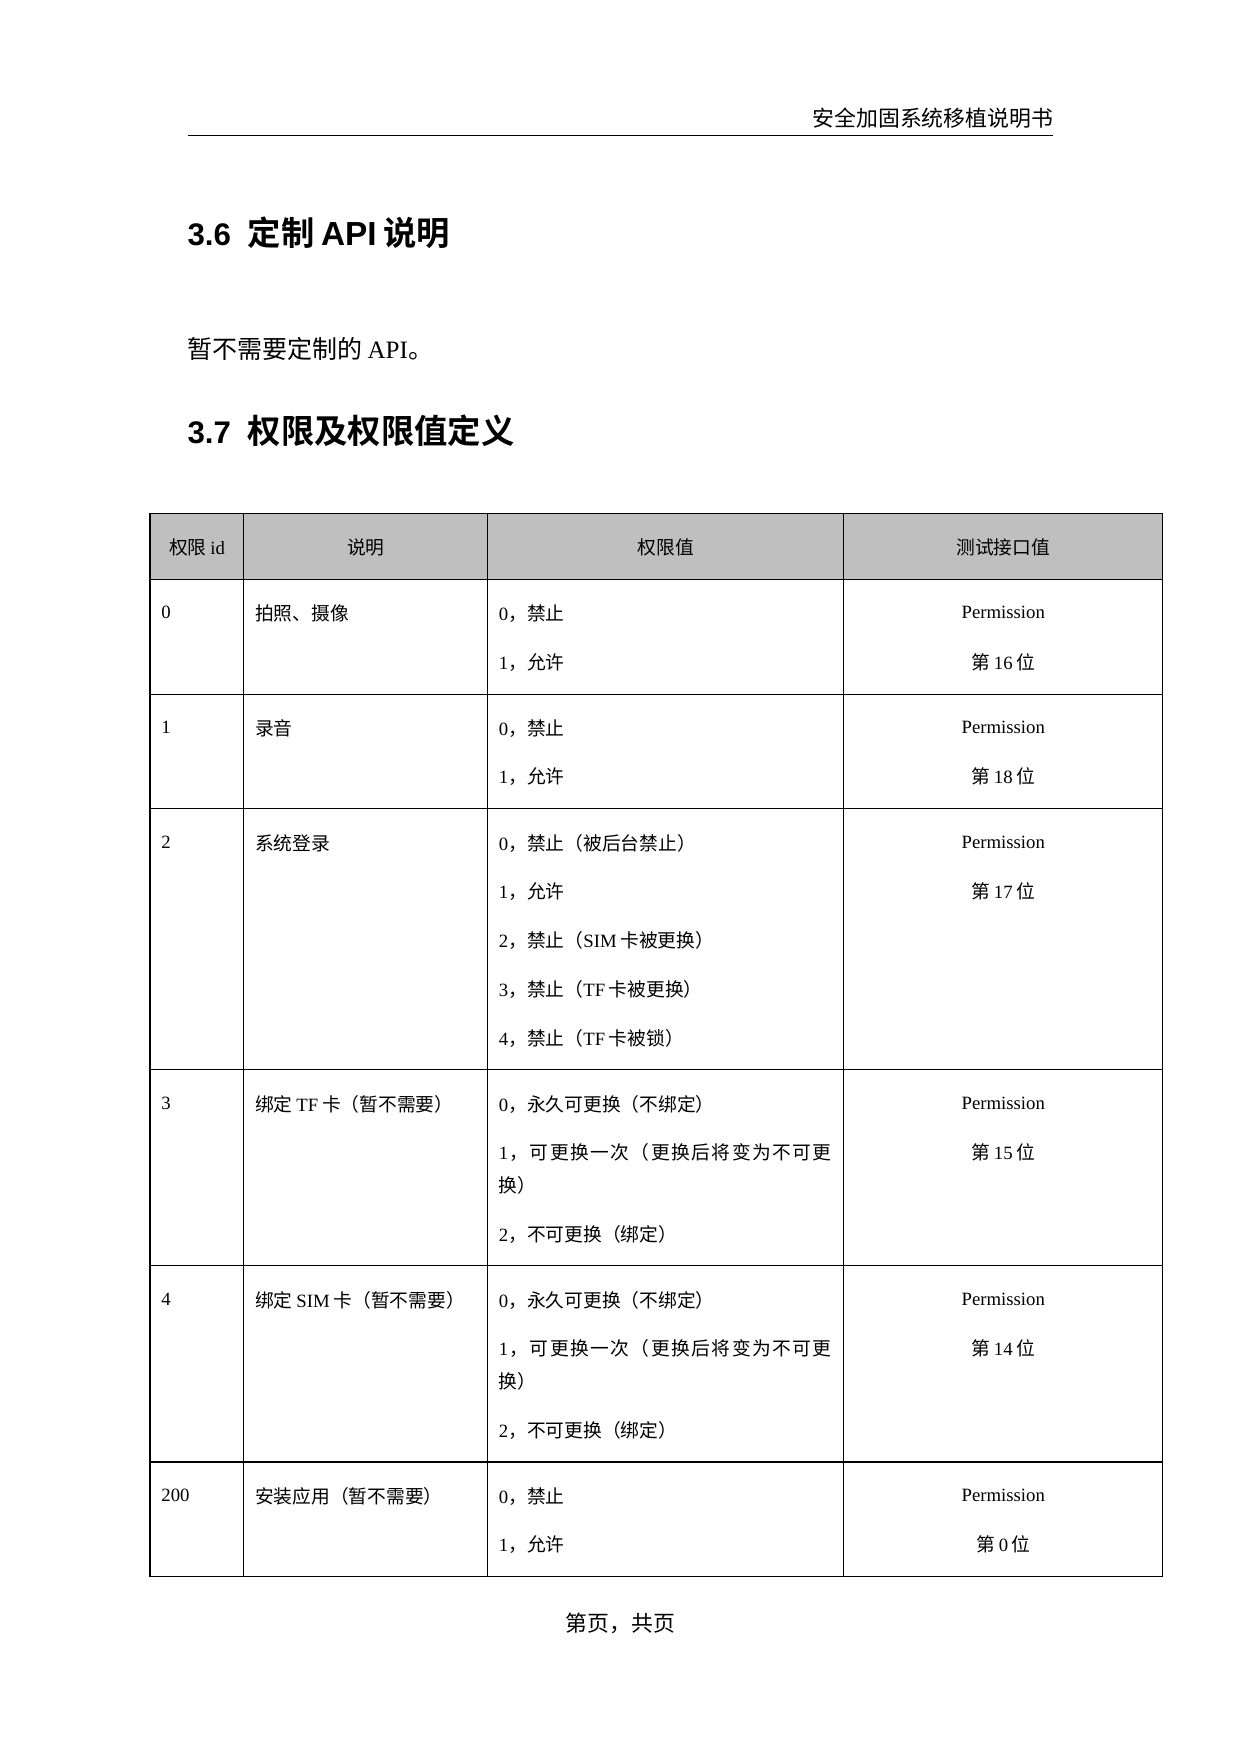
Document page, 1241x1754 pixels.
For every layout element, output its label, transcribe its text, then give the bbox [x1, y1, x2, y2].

subtitle 定制API说明 [187, 199, 1053, 264]
table_cell Permission 第14位 [844, 1266, 1162, 1461]
table_cell 绑定SIM卡（暂不需要） [244, 1266, 487, 1461]
table_cell 0，禁止 1，允许 [488, 580, 843, 693]
table_cell 0，禁止 1，允许 [488, 695, 843, 808]
table_header 测试接口值 [844, 514, 1162, 579]
table_cell 系统登录 [244, 809, 487, 1069]
table_cell 0 [151, 580, 243, 693]
table_cell 0，永久可更换（不绑定） 1，可更换一次（更换后将变为不可更换） 2，不可更换（绑定） [488, 1266, 843, 1461]
table_cell Permission 第15位 [844, 1070, 1162, 1265]
table_cell 0，永久可更换（不绑定） 1，可更换一次（更换后将变为不可更换） 2，不可更换（绑定） [488, 1070, 843, 1265]
table_header 权限id [151, 514, 243, 579]
table_cell 1 [151, 695, 243, 808]
table_cell 安装应用（暂不需要） [244, 1463, 487, 1576]
text 暂不需要定制的API。 [187, 315, 1053, 380]
table_cell 0，禁止（被后台禁止） 1，允许 2，禁止（SIM卡被更换） 3，禁止（TF卡被更换） 4，禁止（TF卡被锁） [488, 809, 843, 1069]
table_cell Permission 第17位 [844, 809, 1162, 1069]
table_header 说明 [244, 514, 487, 579]
table_cell 录音 [244, 695, 487, 808]
table_cell 4 [151, 1266, 243, 1461]
table_header 权限值 [488, 514, 843, 579]
table_cell 3 [151, 1070, 243, 1265]
table_cell 拍照、摄像 [244, 580, 487, 693]
table_cell Permission 第0位 [844, 1463, 1162, 1576]
table_cell 0，禁止 1，允许 [488, 1463, 843, 1576]
table_cell 2 [151, 809, 243, 1069]
table_cell Permission 第16位 [844, 580, 1162, 693]
subtitle 权限及权限值定义 [187, 396, 1053, 461]
table_cell 200 [151, 1463, 243, 1576]
table_cell Permission 第18位 [844, 695, 1162, 808]
table_cell 绑定TF卡（暂不需要） [244, 1070, 487, 1265]
